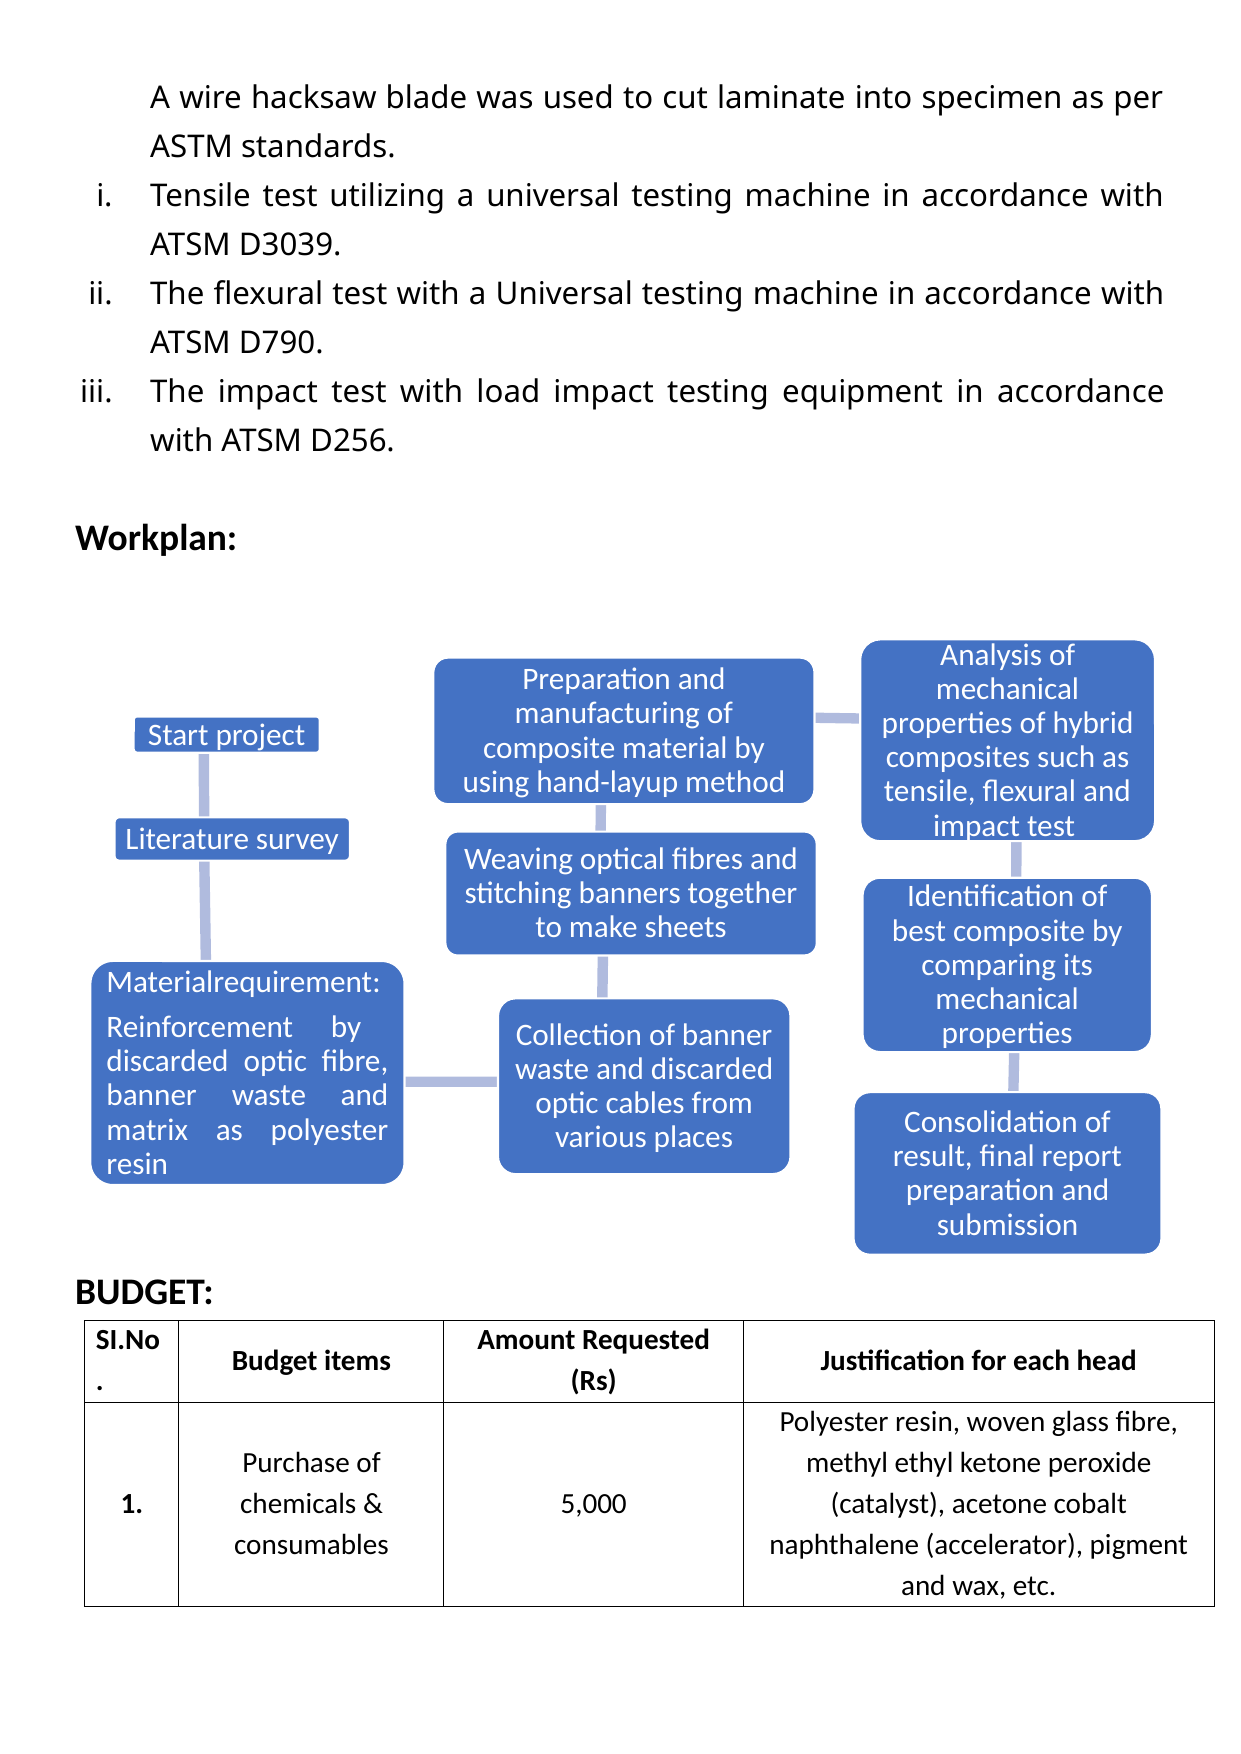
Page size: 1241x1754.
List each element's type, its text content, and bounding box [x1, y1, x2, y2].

table_header Budget items [179, 1321, 443, 1402]
list Tensile test utilizing a universal testing machine in accordance with ATSM D3039. [112, 173, 1165, 264]
table_cell 1. [85, 1403, 178, 1606]
list The flexural test with a Universal testing machine in accordance with ATSM D790. [112, 271, 1165, 362]
text BUDGET: [75, 1268, 1165, 1313]
table_header Justification for each head [744, 1321, 1214, 1402]
text Workplan: [75, 513, 1165, 559]
text A wire hacksaw blade was used to cut laminate into specimen as per ASTM standards. [150, 75, 1165, 167]
table_header Amount Requested (Rs) [444, 1321, 743, 1402]
table_cell 5,000 [444, 1403, 743, 1606]
list The impact test with load impact testing equipment in accordance with ATSM D256. [112, 369, 1165, 460]
table_header SI.No. [85, 1321, 178, 1402]
table_cell Purchase of chemicals & consumables [179, 1403, 443, 1606]
table_cell Polyester resin, woven glass fibre, methyl ethyl ketone peroxide (catalyst), acetone cobalt naphthalene (accelerator), pigment and wax, etc. [744, 1403, 1214, 1606]
